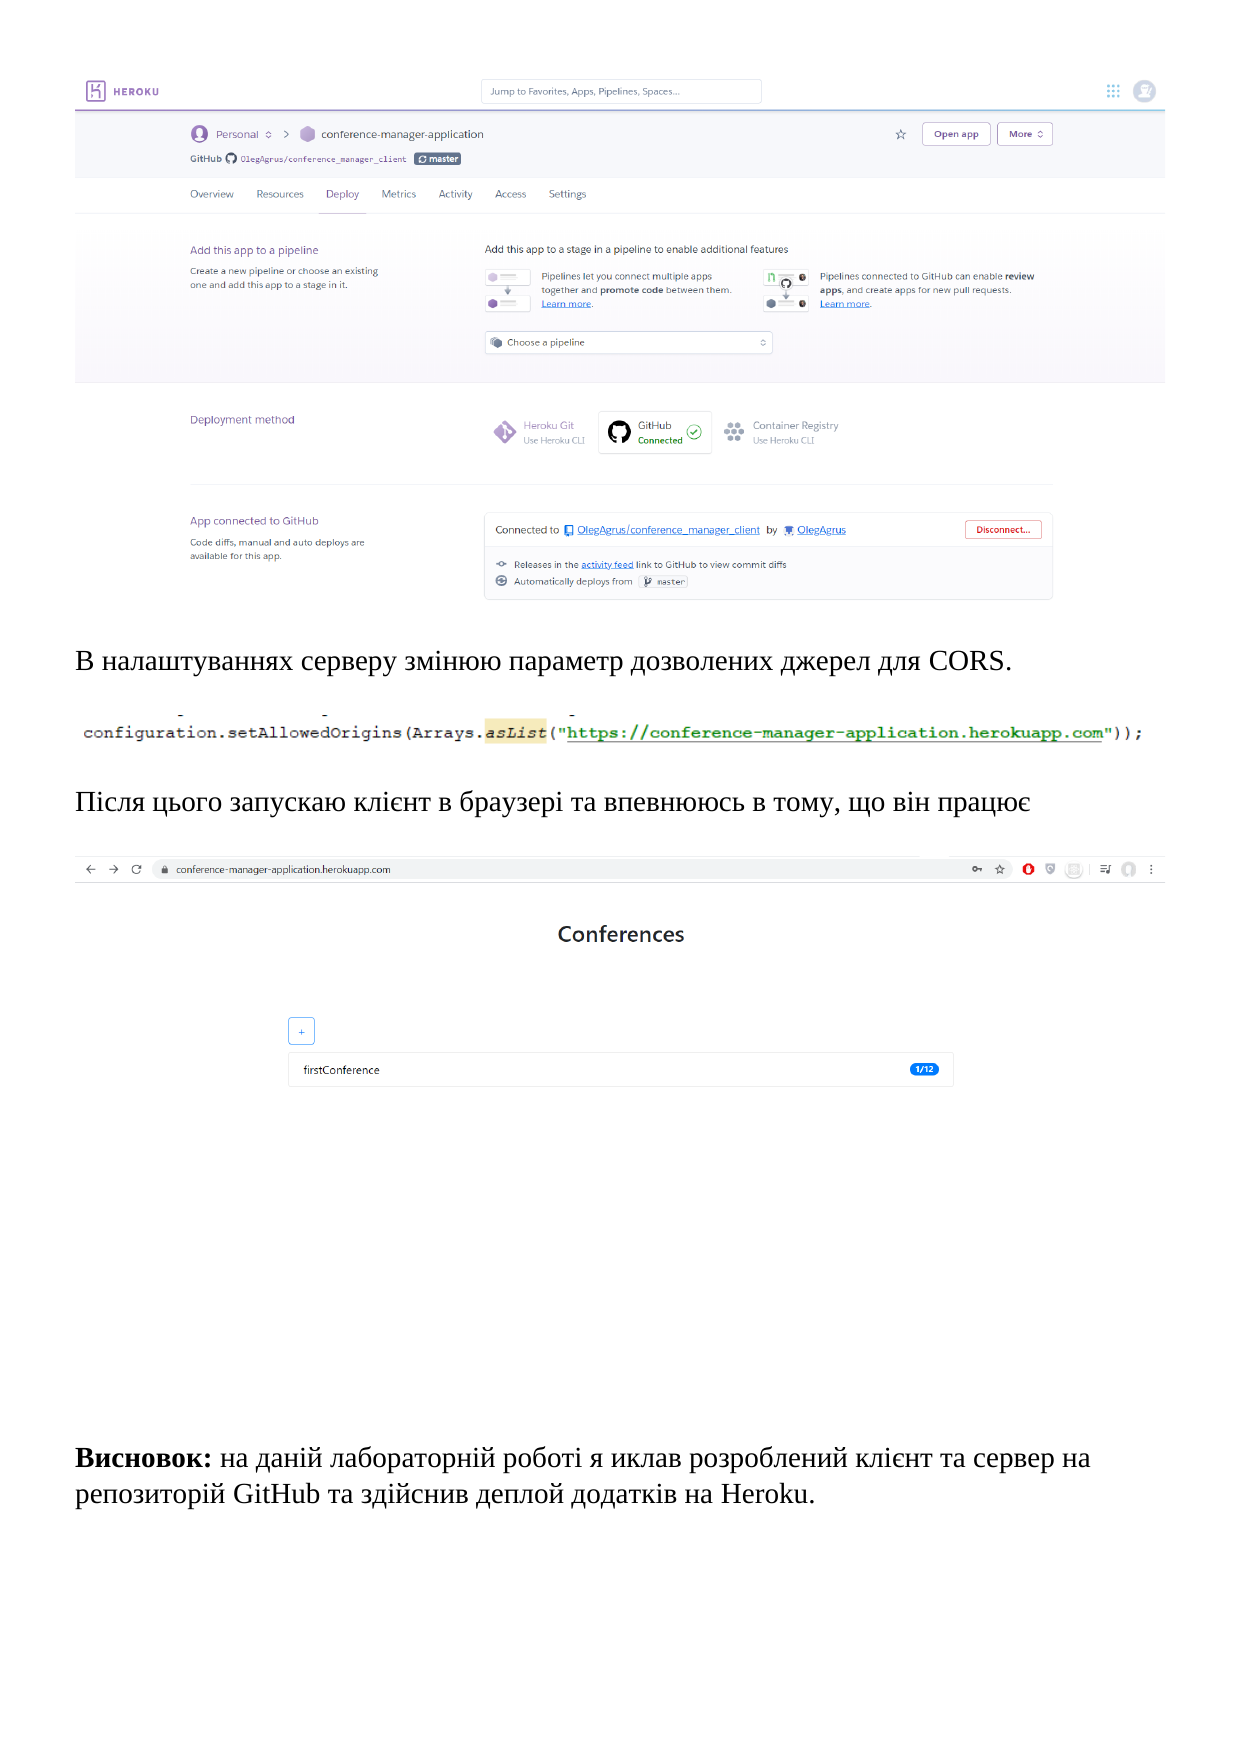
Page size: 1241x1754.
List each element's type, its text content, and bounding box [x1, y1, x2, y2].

text Висновок: на даній лабораторній роботі я иклав розроблений клієнт та сервер на репозиторій GitHub та здійснив деплой додатків на Heroku. [75, 1440, 1165, 1509]
picture [75, 715, 1166, 746]
text В налаштуваннях серверу змінюю параметр дозволених джерел для CORS. [75, 643, 1165, 677]
picture [75, 75, 1166, 605]
picture [75, 856, 1166, 1257]
text Після цього запускаю клієнт в браузері та впевнююсь в тому, що він працює [75, 784, 1165, 817]
